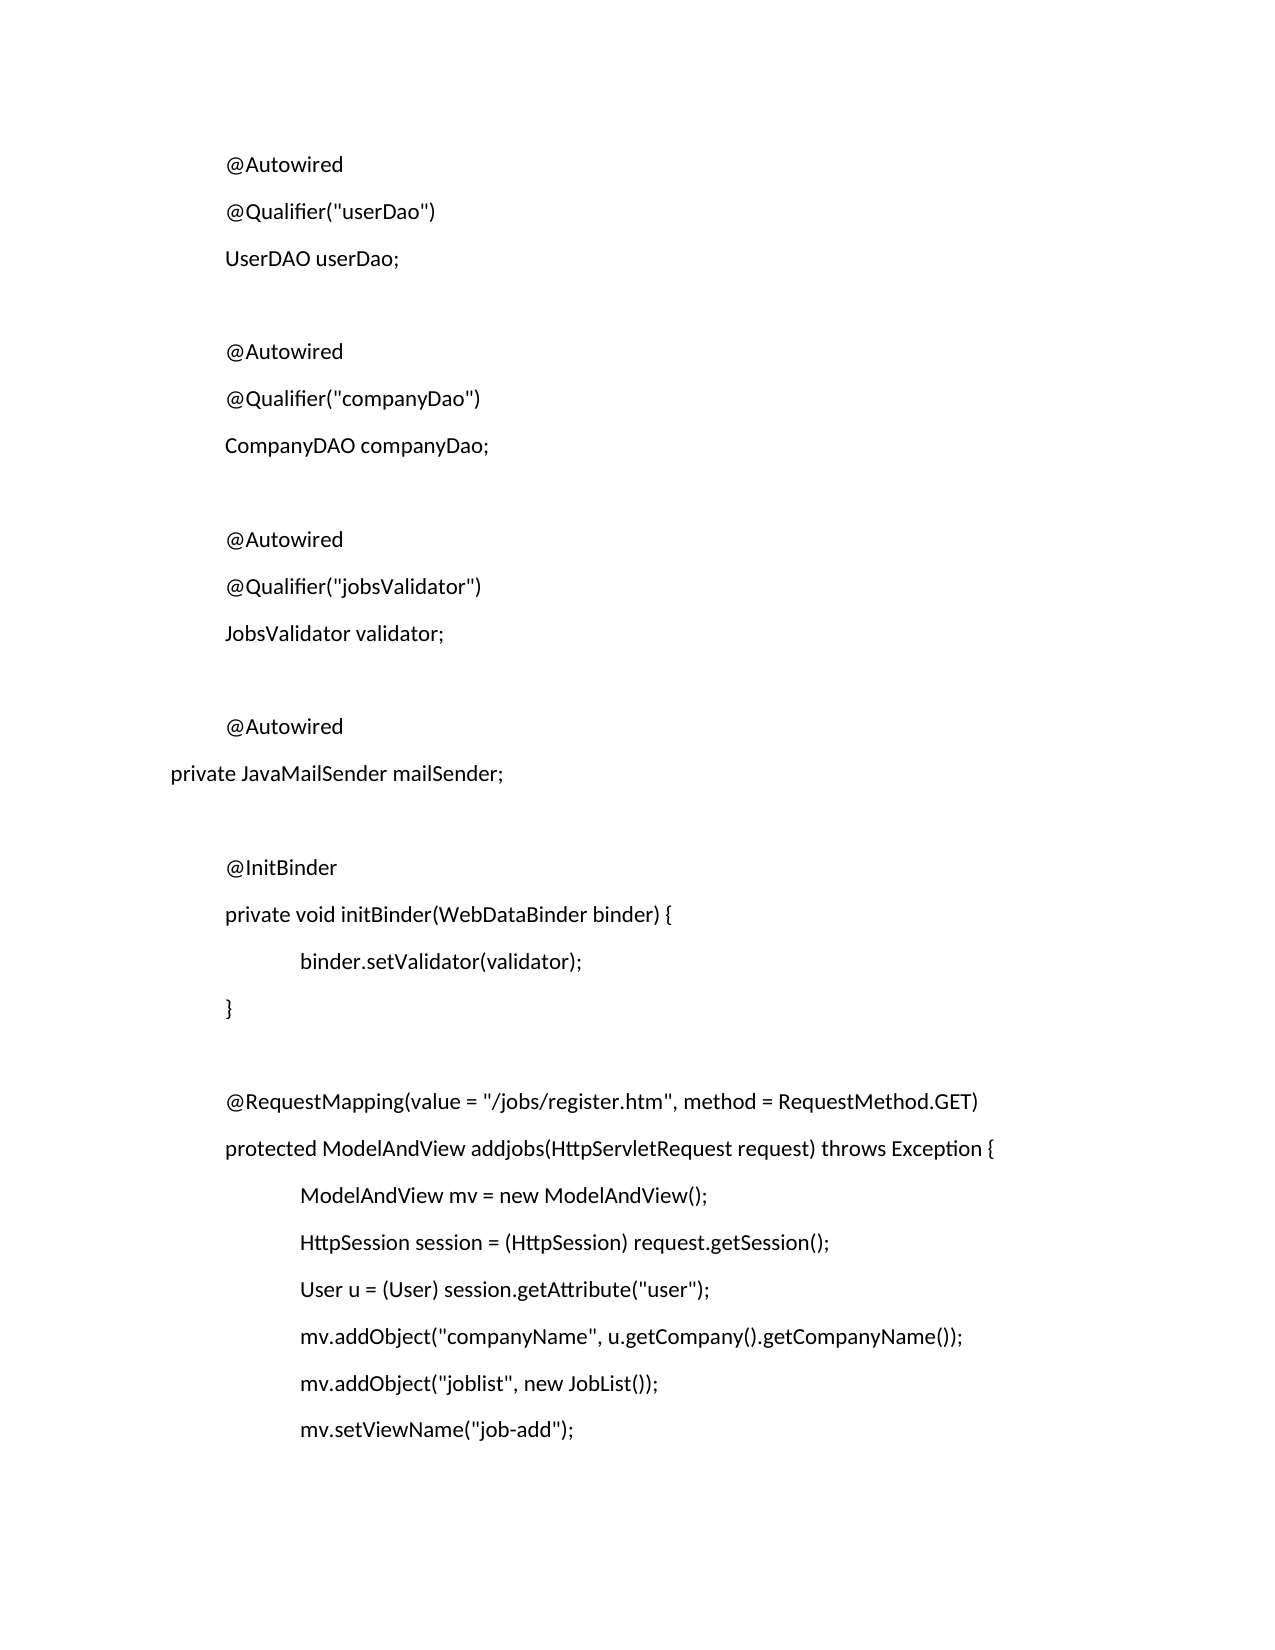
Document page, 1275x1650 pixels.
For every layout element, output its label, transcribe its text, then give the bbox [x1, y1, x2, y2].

text HttpSession session = (HttpSession) request.getSession(); [150, 1228, 1125, 1256]
text @Qualifier("companyDao") [150, 384, 1125, 412]
text private void initBinder(WebDataBinder binder) { [150, 900, 1125, 928]
text UserDAO userDao; [150, 244, 1125, 272]
text mv.addObject("companyName", u.getCompany().getCompanyName()); [150, 1322, 1125, 1350]
text } [150, 994, 1125, 1022]
text ModelAndView mv = new ModelAndView(); [150, 1181, 1125, 1209]
text mv.addObject("joblist", new JobList()); [150, 1369, 1125, 1397]
text @RequestMapping(value = "/jobs/register.htm", method = RequestMethod.GET) [150, 1087, 1125, 1116]
text protected ModelAndView addjobs(HttpServletRequest request) throws Exception { [150, 1134, 1125, 1162]
text JobsValidator validator; [150, 619, 1125, 647]
text mv.setViewName("job-add"); [150, 1416, 1125, 1444]
text @Autowired [150, 150, 1125, 178]
text @Qualifier("jobsValidator") [150, 572, 1125, 600]
text @InitBinder [150, 853, 1125, 881]
text @Autowired [150, 525, 1125, 553]
text private JavaMailSender mailSender; [150, 759, 1125, 787]
text binder.setValidator(validator); [150, 947, 1125, 975]
text CompanyDAO companyDao; [150, 431, 1125, 459]
text @Qualifier("userDao") [150, 197, 1125, 225]
text @Autowired [150, 712, 1125, 741]
text User u = (User) session.getAttribute("user"); [150, 1275, 1125, 1303]
text @Autowired [150, 337, 1125, 366]
